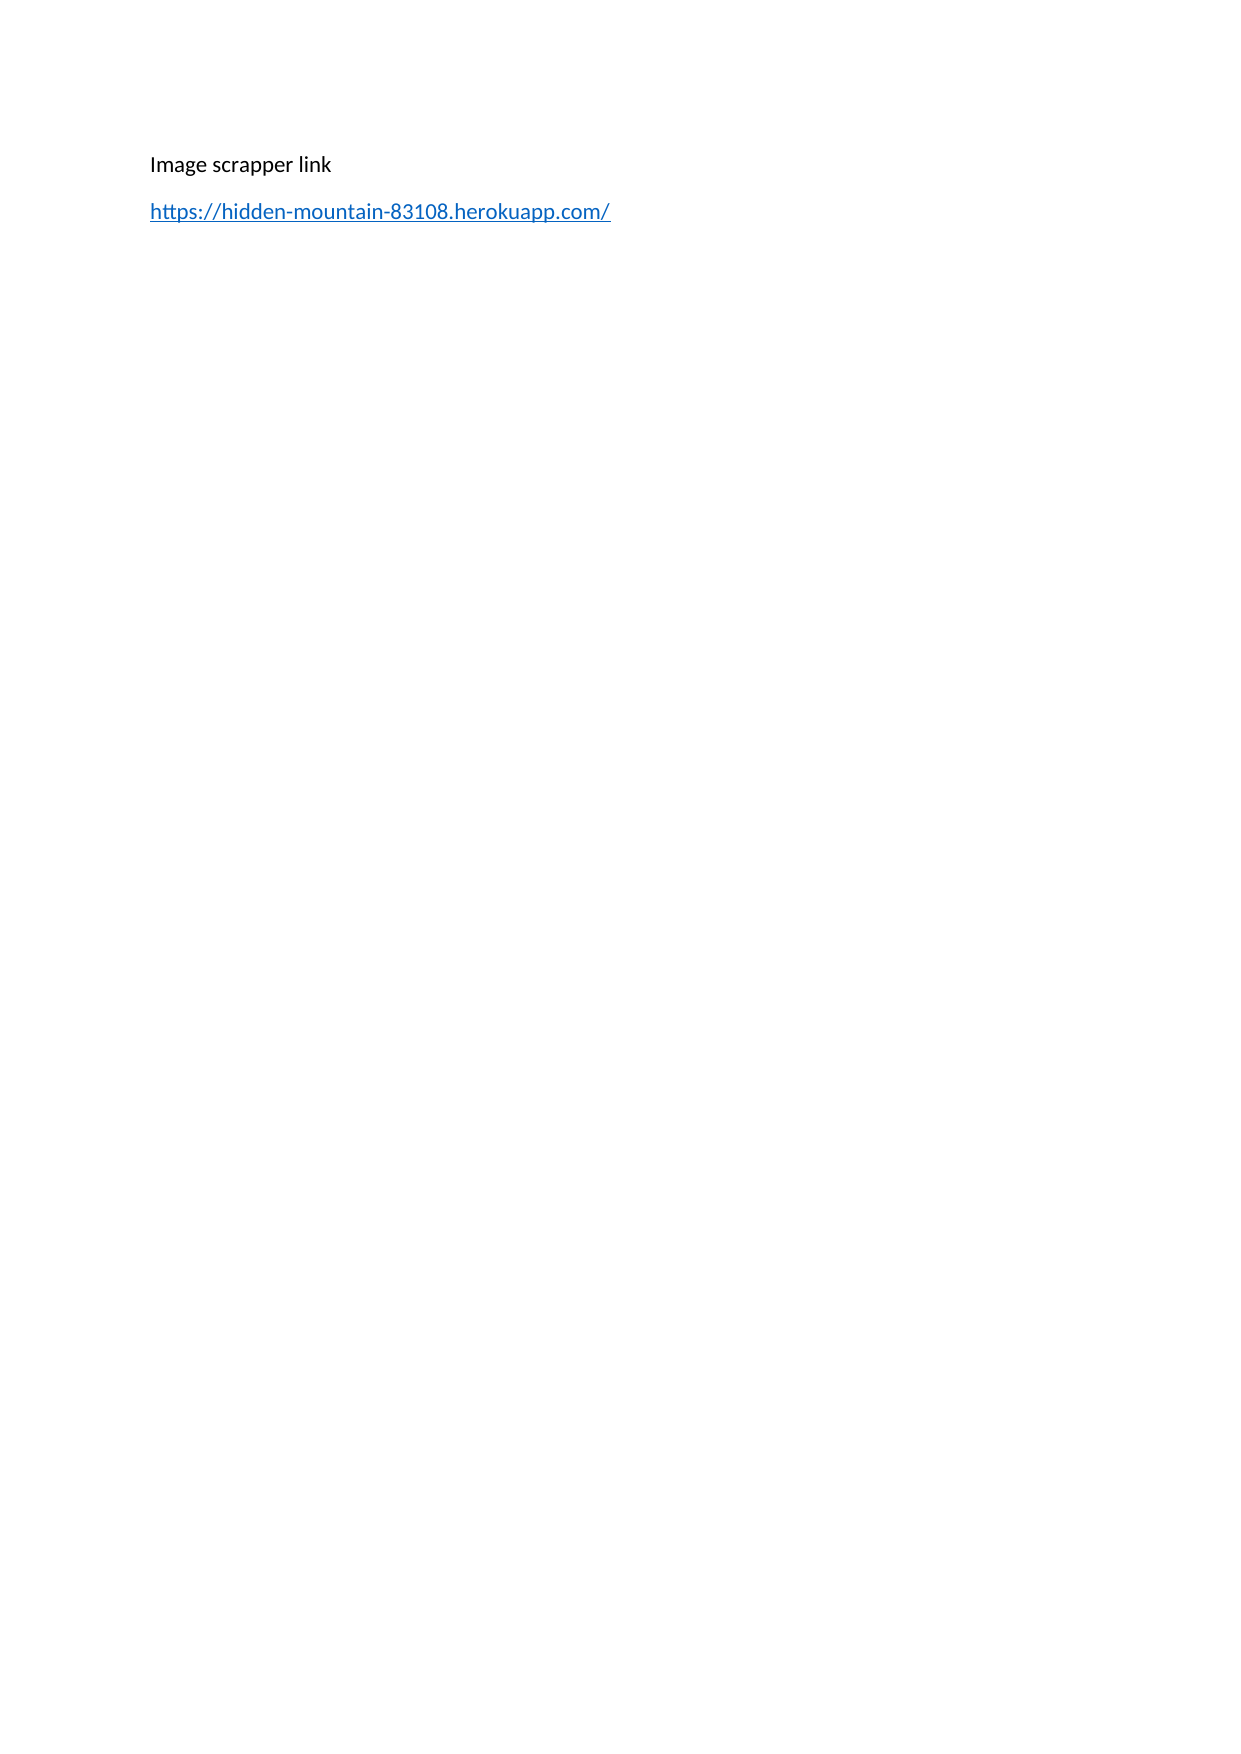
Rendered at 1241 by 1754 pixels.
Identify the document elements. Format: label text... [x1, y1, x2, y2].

text Image scrapper link [150, 150, 1090, 178]
text https://hidden-mountain-83108.herokuapp.com/ [150, 197, 1090, 225]
